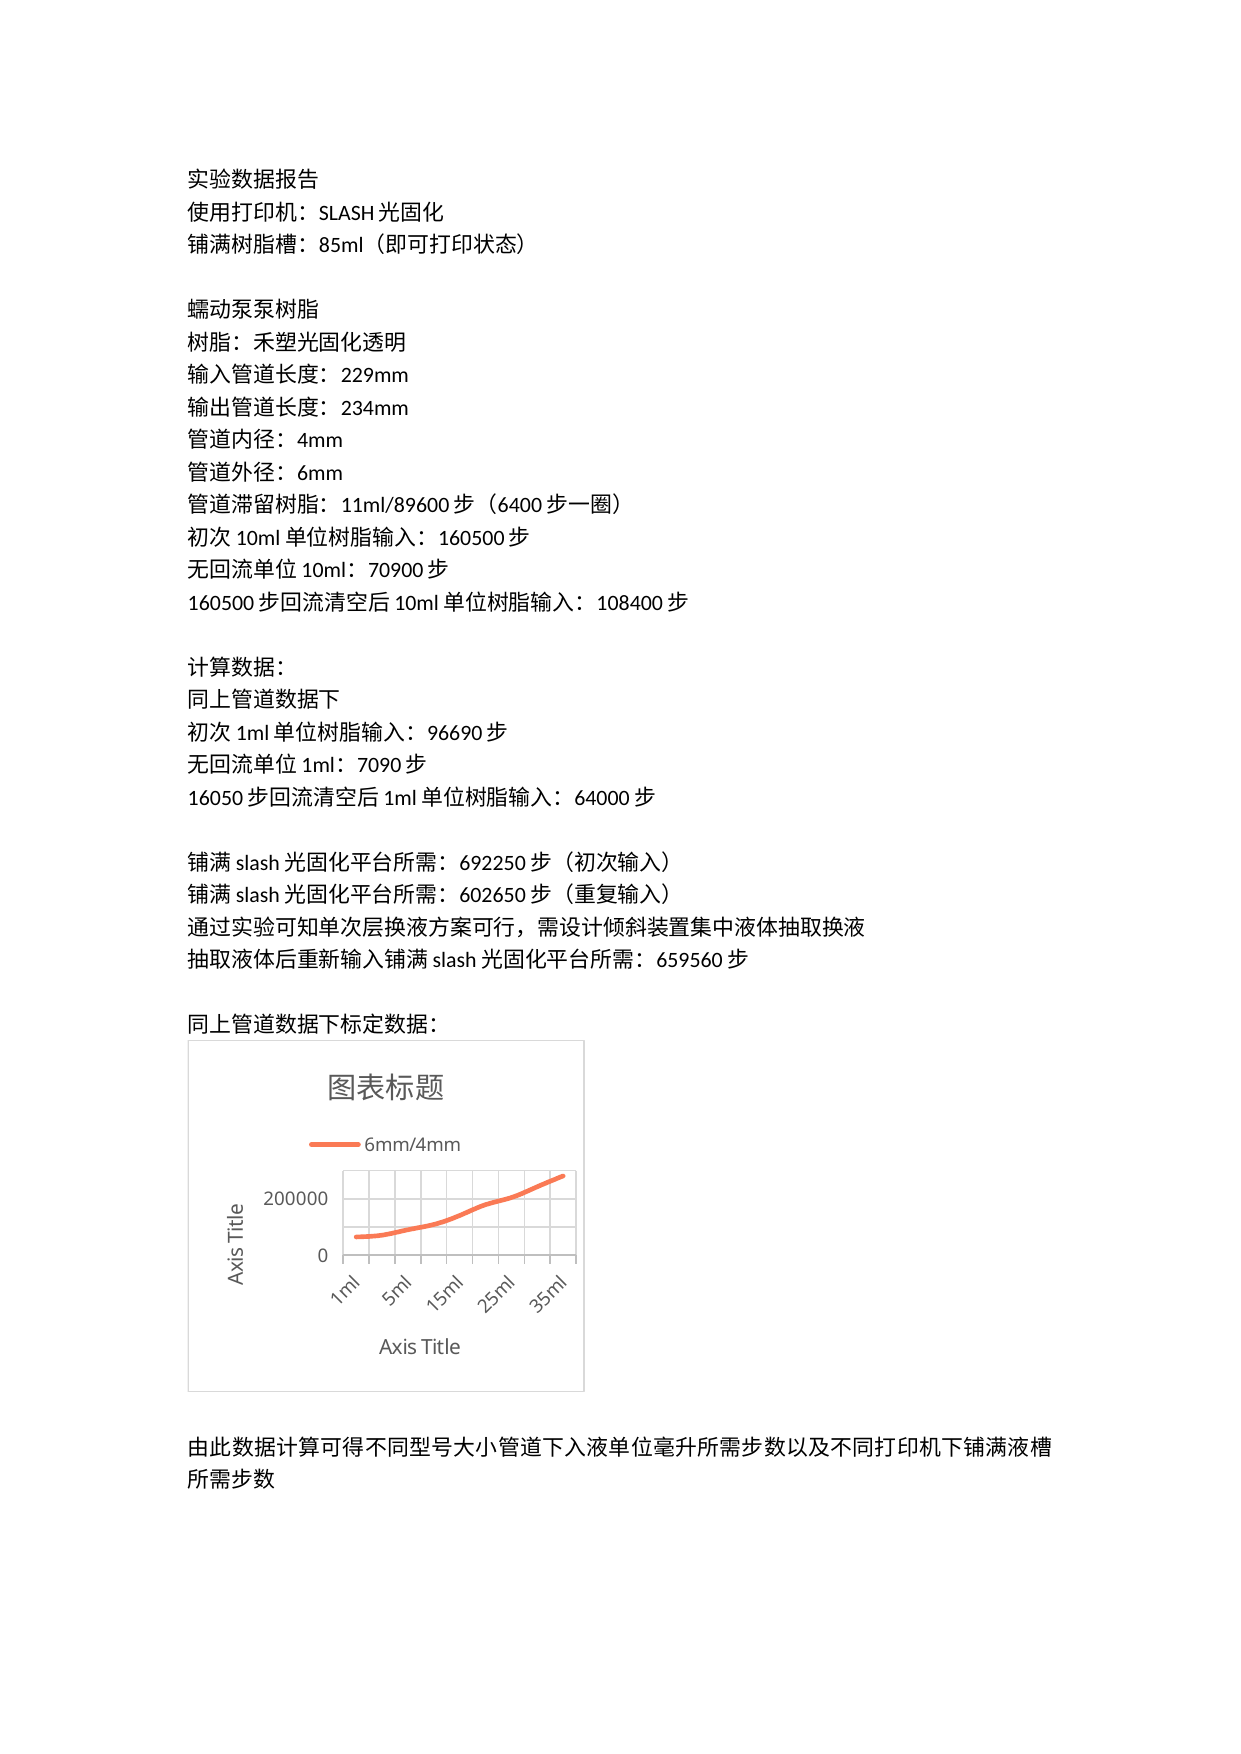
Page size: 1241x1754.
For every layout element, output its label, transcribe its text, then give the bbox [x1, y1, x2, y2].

text 初次10ml单位树脂输入：160500步 [187, 519, 1053, 552]
text 管道内径：4mm [187, 422, 1053, 454]
text 管道滞留树脂：11ml/89600步（6400步一圈） [187, 487, 1053, 519]
text 初次1ml单位树脂输入：96690步 [187, 714, 1053, 747]
text 160500步回流清空后10ml单位树脂输入：108400步 [187, 584, 1053, 617]
text 抽取液体后重新输入铺满slash光固化平台所需：659560步 [187, 942, 1053, 974]
text 铺满slash光固化平台所需：602650步（重复输入） [187, 877, 1053, 909]
text 输出管道长度：234mm [187, 389, 1053, 422]
text 铺满树脂槽：85ml（即可打印状态） [187, 227, 1053, 259]
text 树脂：禾塑光固化透明 [187, 324, 1053, 357]
text 无回流单位1ml：7090步 [187, 747, 1053, 779]
text 计算数据： [187, 649, 1053, 682]
text 实验数据报告 [187, 162, 1053, 194]
text 由此数据计算可得不同型号大小管道下入液单位毫升所需步数以及不同打印机下铺满液槽所需步数 [187, 1429, 1053, 1494]
text 无回流单位10ml：70900步 [187, 552, 1053, 584]
text 同上管道数据下标定数据： [187, 1007, 1053, 1039]
text 通过实验可知单次层换液方案可行，需设计倾斜装置集中液体抽取换液 [187, 909, 1053, 942]
text 管道外径：6mm [187, 454, 1053, 487]
text 同上管道数据下 [187, 682, 1053, 714]
text 蠕动泵泵树脂 [187, 292, 1053, 324]
text 铺满slash光固化平台所需：692250步（初次输入） [187, 844, 1053, 877]
text 输入管道长度：229mm [187, 357, 1053, 389]
text 16050步回流清空后1ml单位树脂输入：64000步 [187, 779, 1053, 812]
text 使用打印机：SLASH光固化 [187, 194, 1053, 227]
